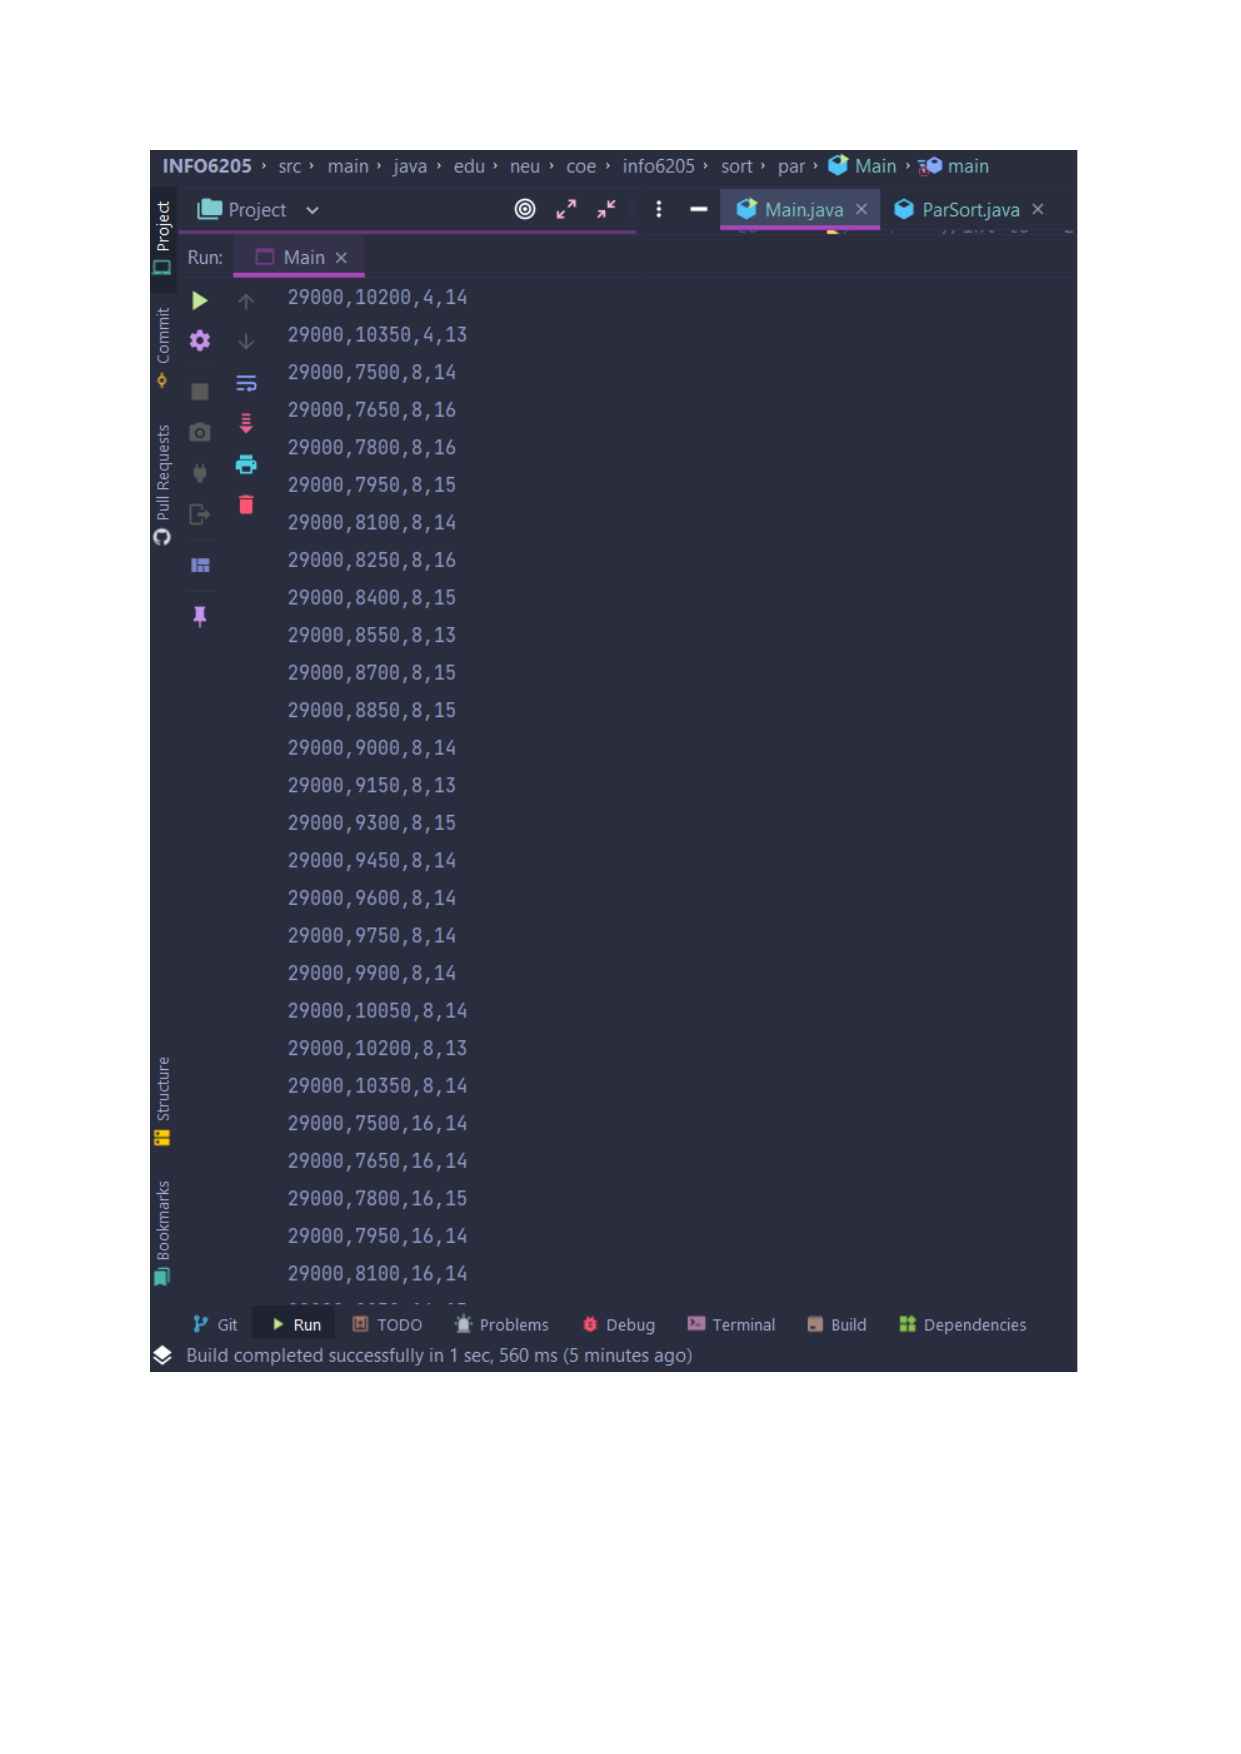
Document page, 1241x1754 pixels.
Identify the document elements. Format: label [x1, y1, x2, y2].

picture [150, 150, 1078, 1372]
